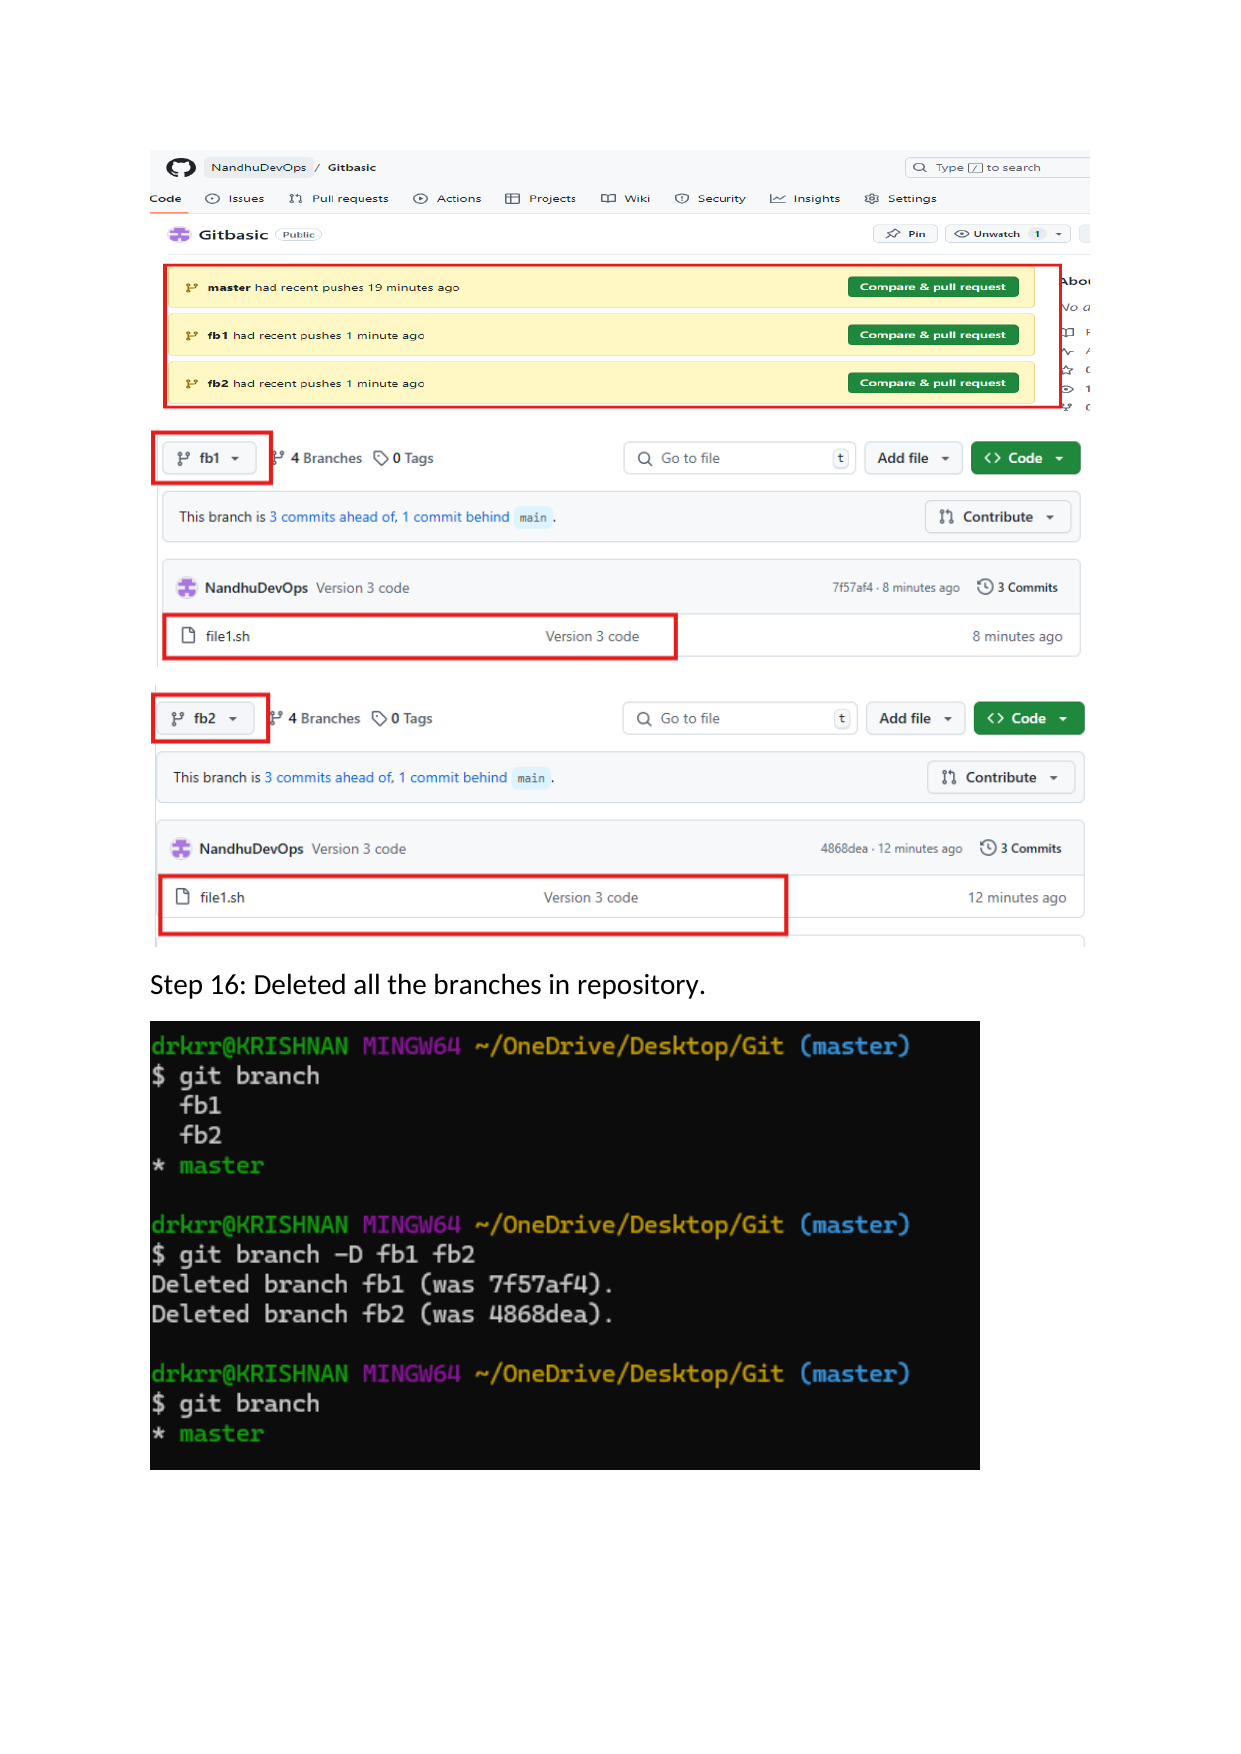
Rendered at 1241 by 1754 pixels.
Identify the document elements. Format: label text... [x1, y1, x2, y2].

picture [150, 429, 1091, 667]
picture [150, 1021, 980, 1470]
text Step 16: Deleted all the branches in repository. [150, 966, 1090, 1002]
picture [150, 685, 1091, 947]
picture [150, 150, 1091, 411]
